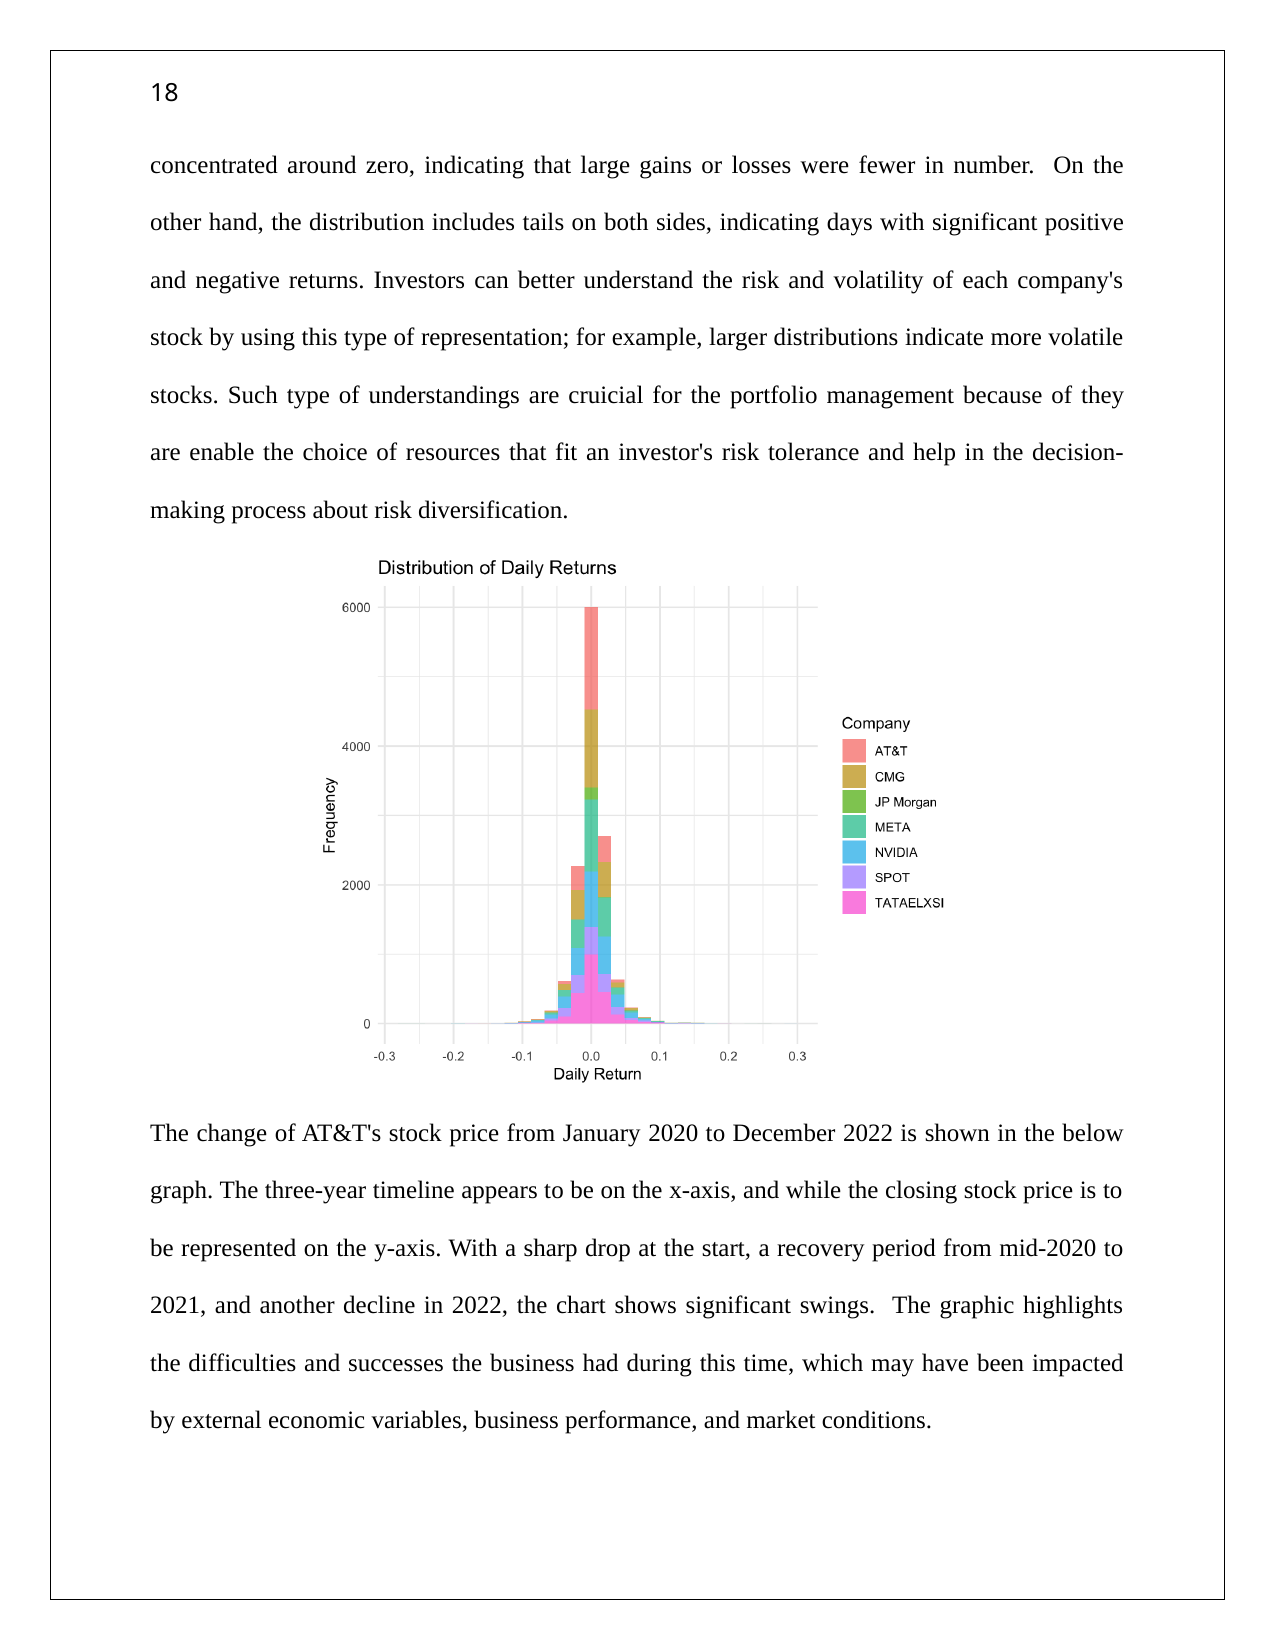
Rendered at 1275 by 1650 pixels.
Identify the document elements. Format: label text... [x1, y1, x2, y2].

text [150, 150, 1125, 524]
picture [315, 552, 960, 1090]
text The change of AT&T's stock price from January 2020 to December 2022 is shown in the below graph. The three-year timeline appears to be on the x-axis, and while the closing stock price is to be represented on the y-axis. With a sharp drop at the start, a recovery period from mid-2020 to 2021, and another decline in 2022, the chart shows significant swings. The graphic highlights the difficulties and successes the business had during this time, which may have been impacted by external economic variables, business performance, and market conditions. [150, 1118, 1125, 1434]
